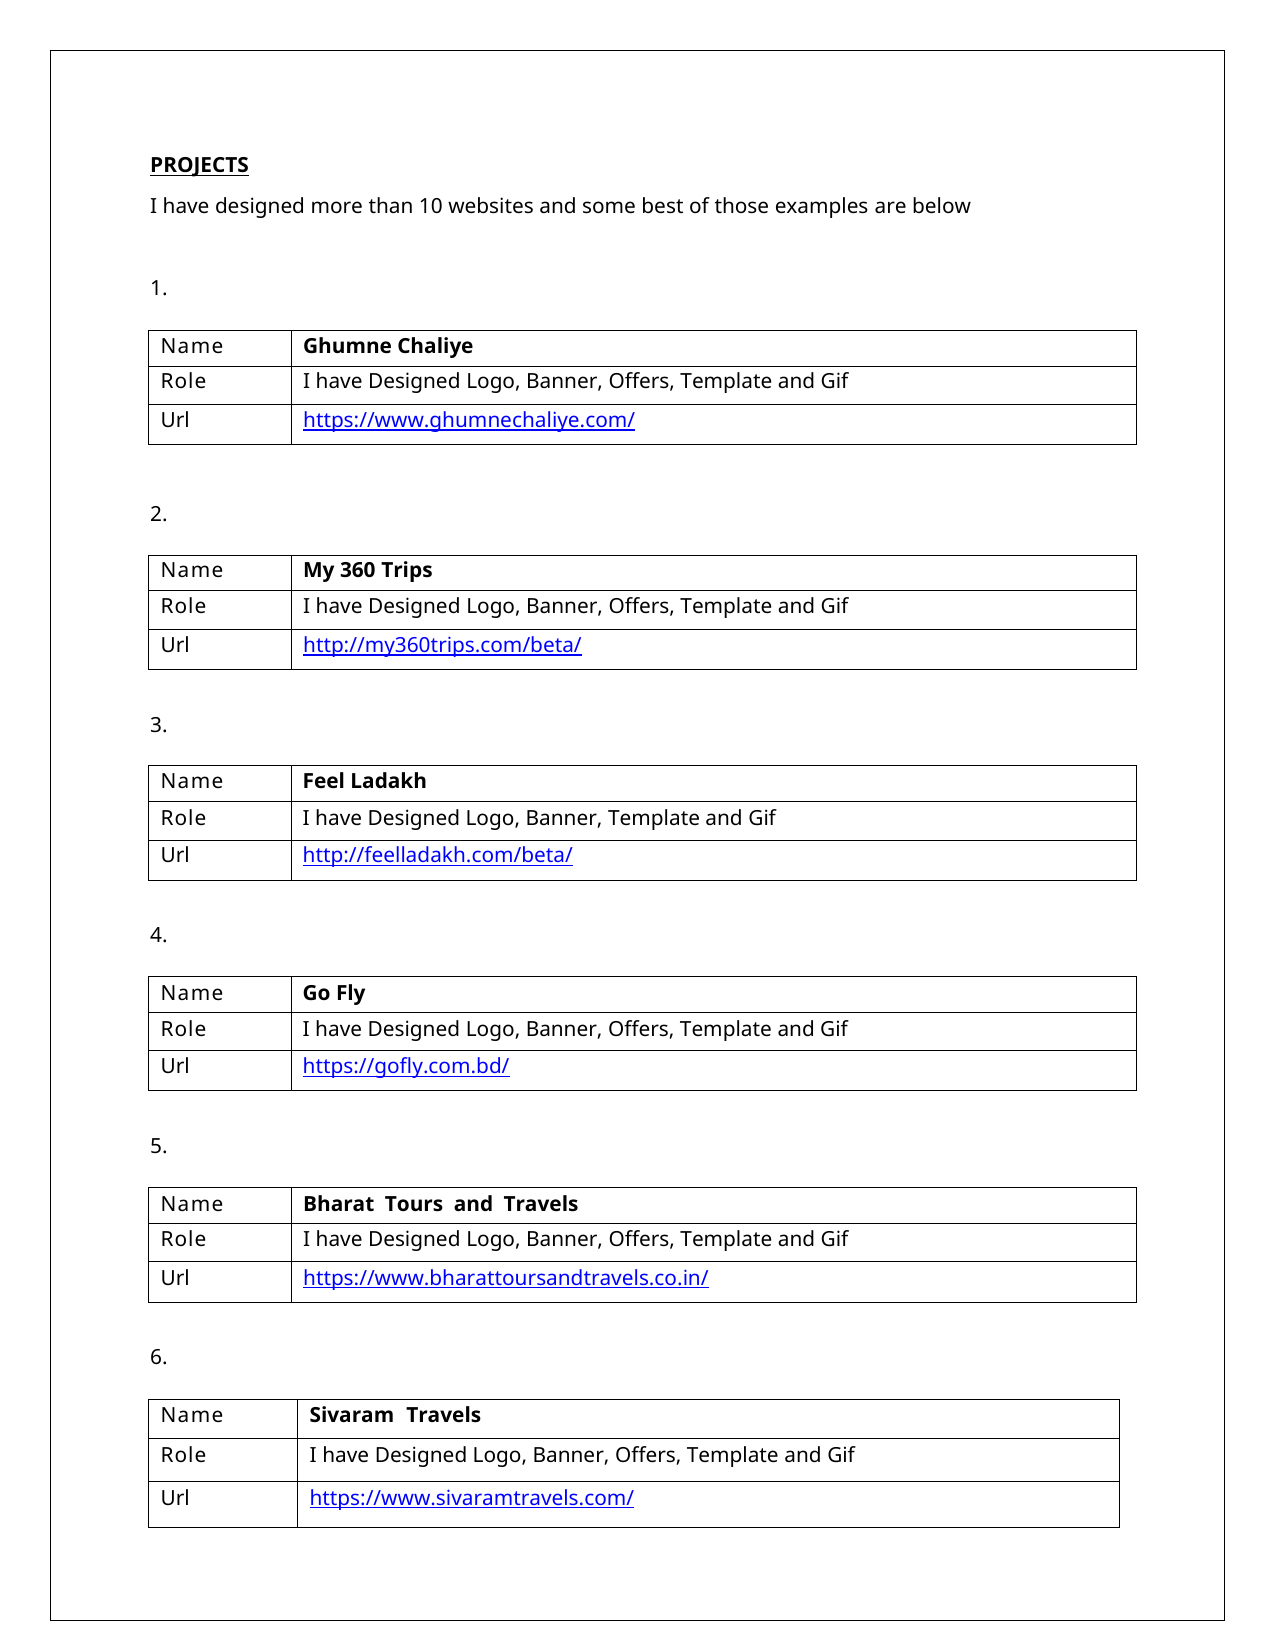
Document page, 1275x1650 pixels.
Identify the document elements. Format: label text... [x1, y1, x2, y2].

text 5. [150, 1131, 1150, 1160]
table_cell https://www.bharattoursandtravels.co.in/ [292, 1262, 1136, 1302]
table_cell I have Designed Logo, Banner, Template and Gif [292, 802, 1136, 839]
subtitle PROJECTS [150, 151, 1150, 179]
table_cell Url [149, 841, 291, 880]
table_header Go Fly [292, 977, 1136, 1012]
table_header Name [149, 556, 291, 590]
table_cell https://www.ghumnechaliye.com/ [292, 405, 1136, 444]
table_cell Url [149, 1262, 291, 1302]
table_cell I have Designed Logo, Banner, Offers, Template and Gif [292, 367, 1136, 403]
table_cell https://gofly.com.bd/ [292, 1051, 1136, 1090]
table_header Name [149, 766, 291, 801]
table_header Name [149, 1188, 291, 1223]
table_cell Role [149, 367, 291, 403]
table_header Bharat Tours and Travels [292, 1188, 1136, 1223]
table_header My 360 Trips [292, 556, 1136, 590]
table_cell Role [149, 802, 291, 839]
table_cell Url [149, 630, 291, 669]
table_cell I have Designed Logo, Banner, Offers, Template and Gif [298, 1439, 1119, 1481]
table_header Feel Ladakh [292, 766, 1136, 801]
table_cell Role [149, 1439, 297, 1481]
table_cell I have Designed Logo, Banner, Offers, Template and Gif [292, 591, 1136, 628]
table_cell Role [149, 591, 291, 628]
text 4. [150, 920, 1150, 948]
table_cell Url [149, 1051, 291, 1090]
table_cell Role [149, 1013, 291, 1050]
table_header Name [149, 1400, 297, 1438]
table_cell I have Designed Logo, Banner, Offers, Template and Gif [292, 1013, 1136, 1050]
table_header Sivaram Travels [298, 1400, 1119, 1438]
table_header Name [149, 331, 291, 366]
table_header Name [149, 977, 291, 1012]
text 1. [150, 273, 1150, 302]
table_cell https://www.sivaramtravels.com/ [298, 1482, 1119, 1527]
text 6. [150, 1342, 1150, 1371]
table_cell Url [149, 405, 291, 444]
table_cell http://feelladakh.com/beta/ [292, 841, 1136, 880]
table_header Ghumne Chaliye [292, 331, 1136, 366]
table_cell I have Designed Logo, Banner, Offers, Template and Gif [292, 1224, 1136, 1261]
table_cell Role [149, 1224, 291, 1261]
text 2. [150, 499, 1150, 527]
text 3. [150, 710, 1150, 738]
table_cell Url [149, 1482, 297, 1527]
text I have designed more than 10 websites and some best of those examples are below [150, 192, 1150, 220]
table_cell http://my360trips.com/beta/ [292, 630, 1136, 669]
